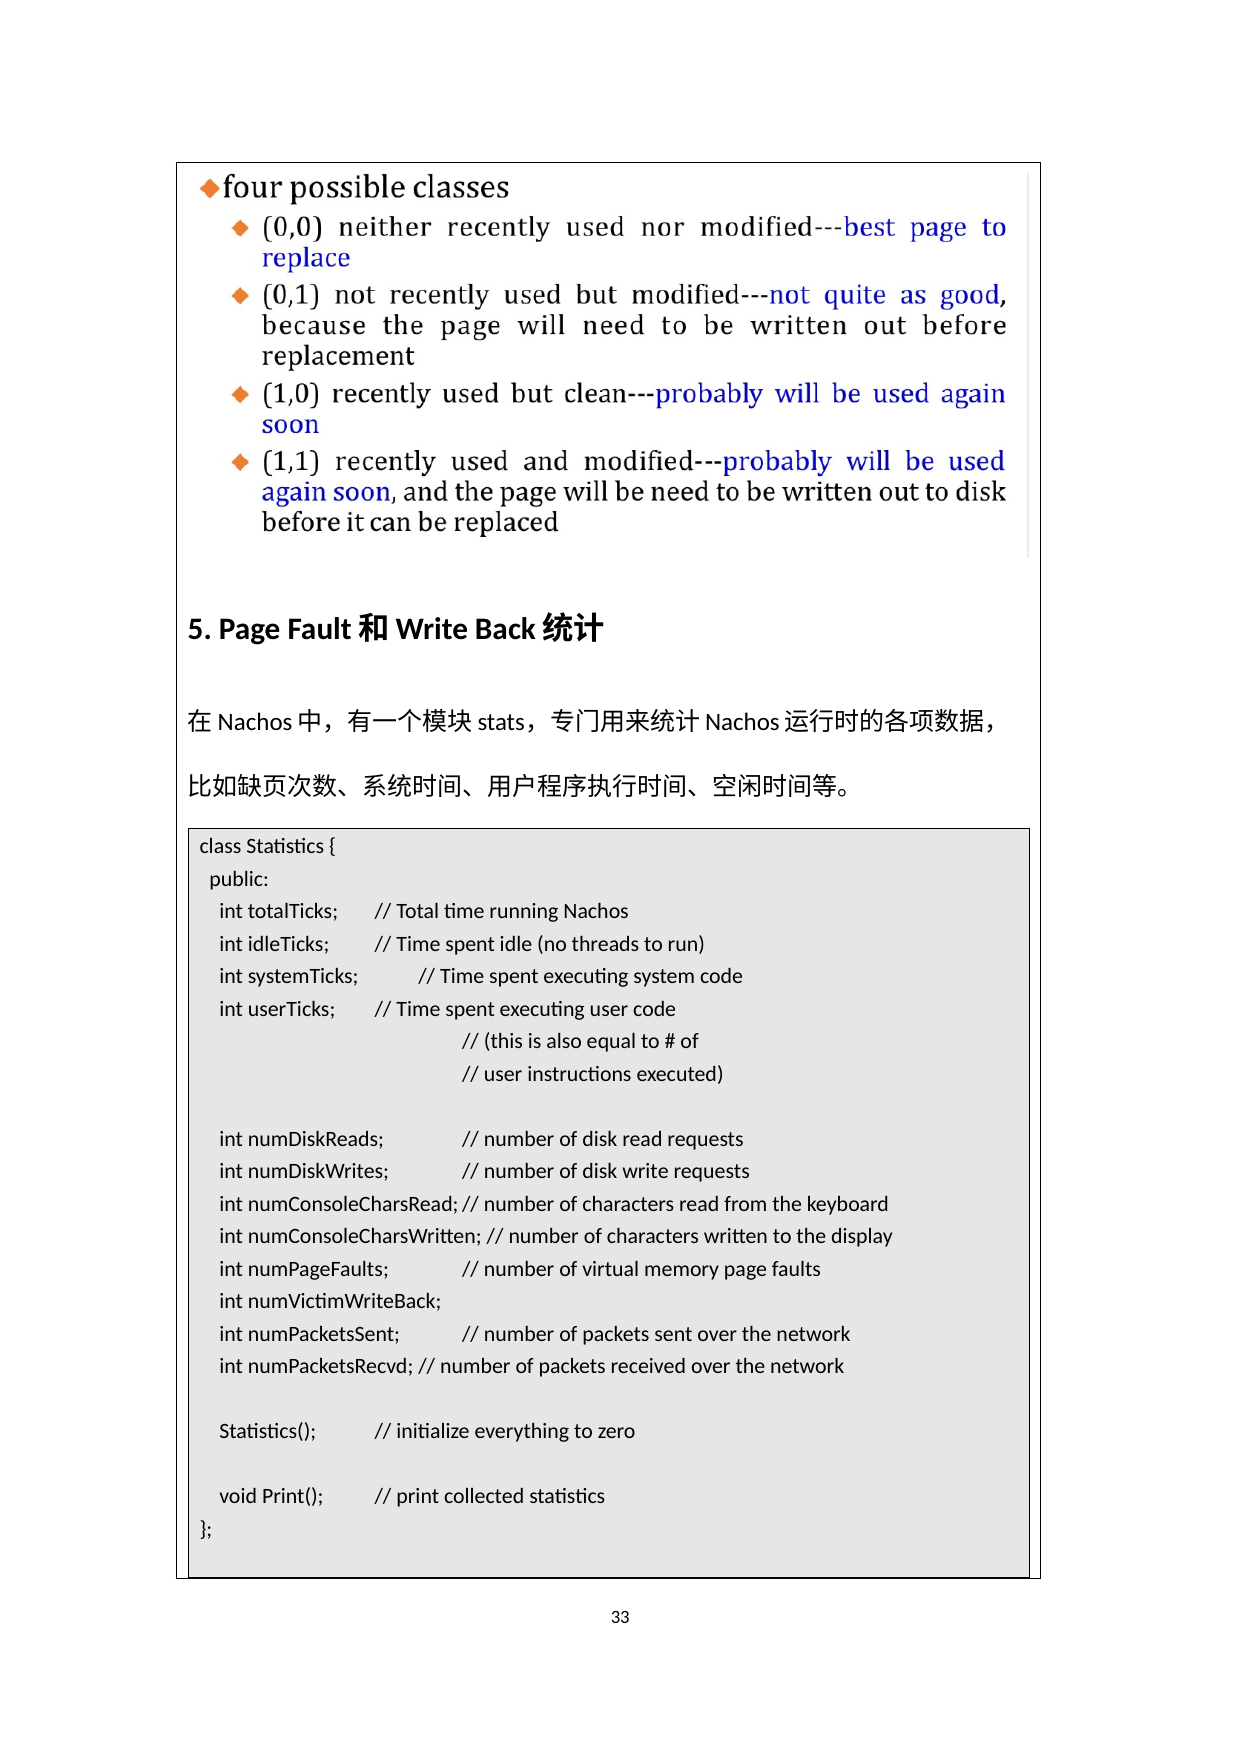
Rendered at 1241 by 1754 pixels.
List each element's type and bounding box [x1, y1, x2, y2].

picture [187, 173, 1030, 558]
table_cell [177, 163, 1040, 1578]
